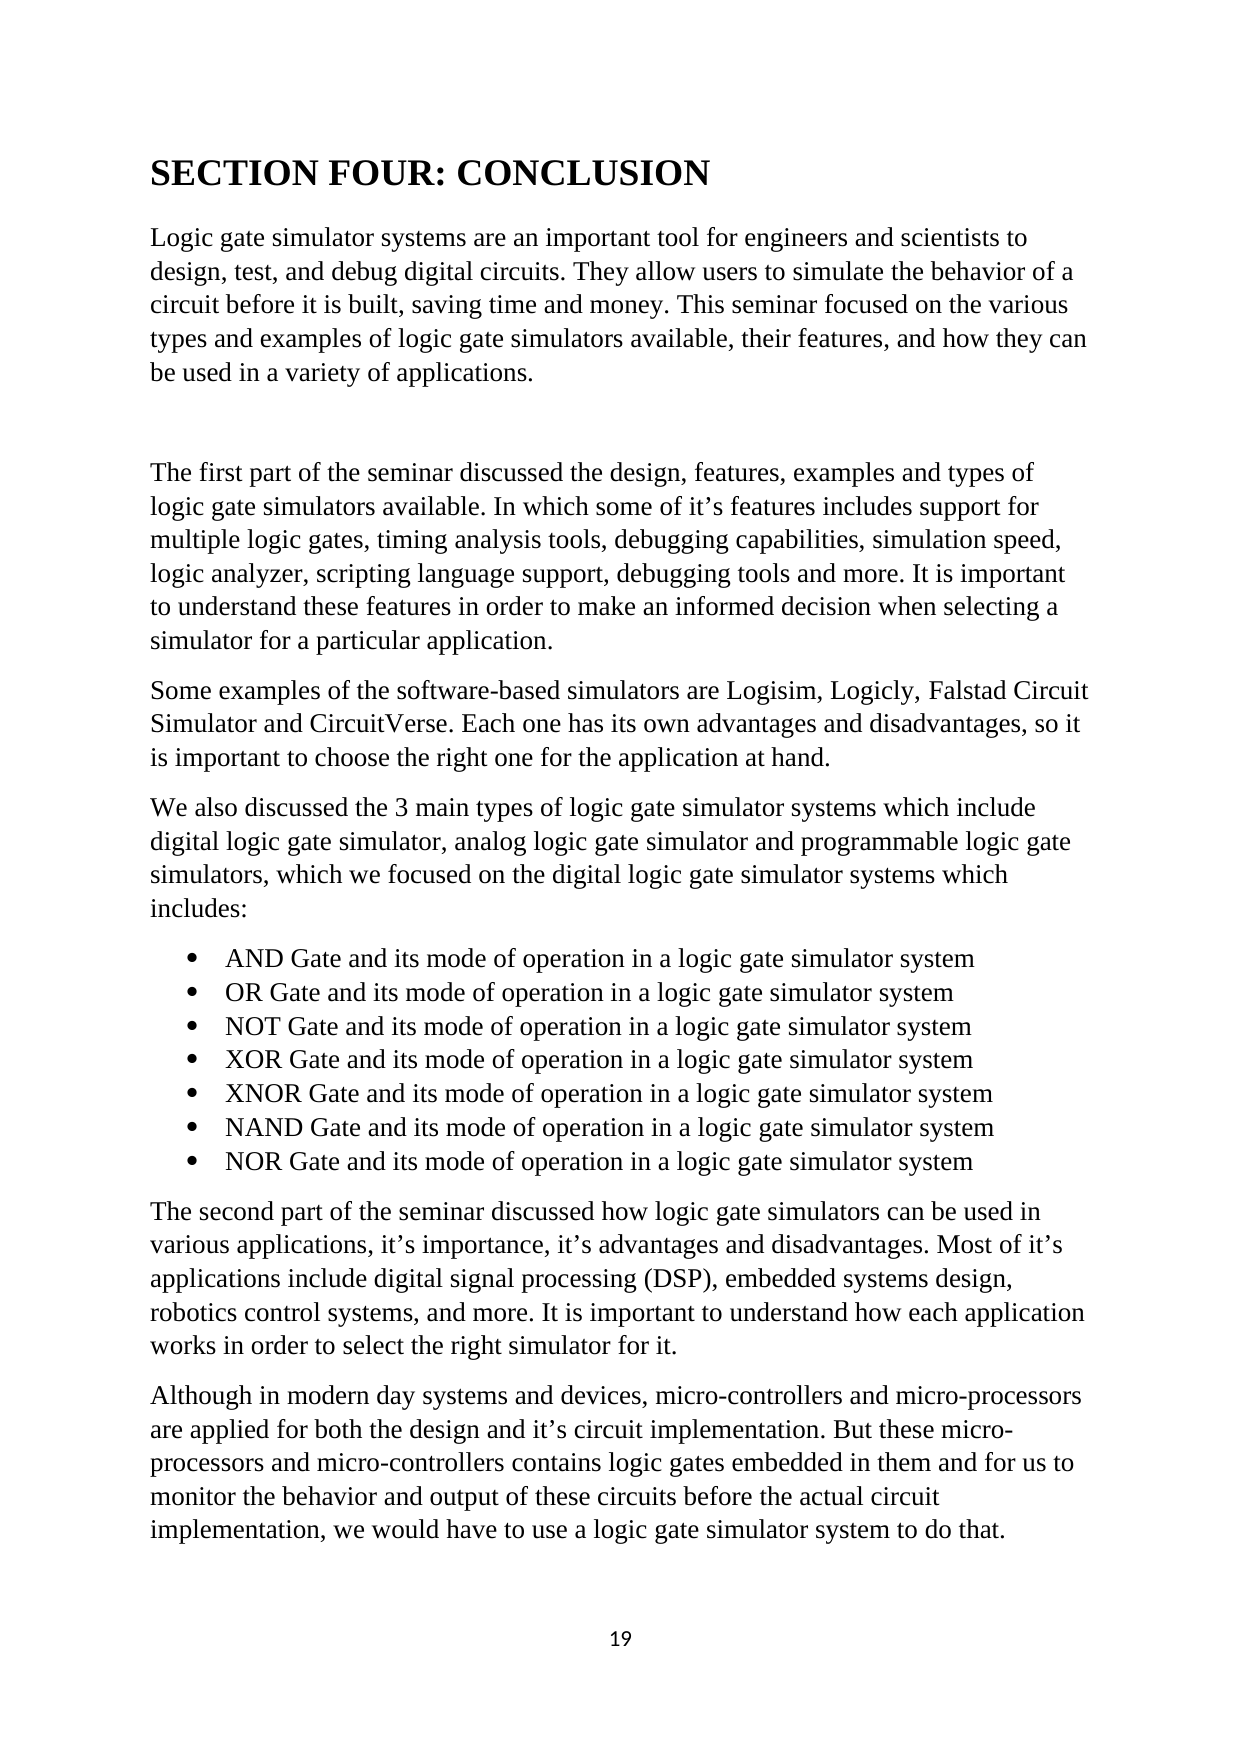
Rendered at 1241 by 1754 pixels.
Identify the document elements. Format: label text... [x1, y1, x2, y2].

list NOT Gate and its mode of operation in a logic gate simulator system [187, 1010, 1090, 1041]
list XNOR Gate and its mode of operation in a logic gate simulator system [187, 1077, 1090, 1108]
text The second part of the seminar discussed how logic gate simulators can be used in various applications, it’s importance, it’s advantages and disadvantages. Most of it’s applications include digital signal processing (DSP), embedded systems design, robotics control systems, and more. It is important to understand how each application works in order to select the right simulator for it. [150, 1195, 1090, 1360]
list NAND Gate and its mode of operation in a logic gate simulator system [187, 1111, 1090, 1142]
text Some examples of the software-based simulators are Logisim, Logicly, Falstad Circuit Simulator and CircuitVerse. Each one has its own advantages and disadvantages, so it is important to choose the right one for the application at hand. [150, 674, 1090, 772]
list NOR Gate and its mode of operation in a logic gate simulator system [187, 1145, 1090, 1176]
list XOR Gate and its mode of operation in a logic gate simulator system [187, 1043, 1090, 1075]
text We also discussed the 3 main types of logic gate simulator systems which include digital logic gate simulator, analog logic gate simulator and programmable logic gate simulators, which we focused on the digital logic gate simulator systems which includes: [150, 791, 1090, 923]
text Logic gate simulator systems are an important tool for engineers and scientists to design, test, and debug digital circuits. They allow users to simulate the behavior of a circuit before it is built, saving time and money. This seminar focused on the various types and examples of logic gate simulators available, their features, and how they can be used in a variety of applications. [150, 222, 1090, 387]
text The first part of the seminar discussed the design, features, examples and types of logic gate simulators available. In which some of it’s features includes support for multiple logic gates, timing analysis tools, debugging capabilities, simulation speed, logic analyzer, scripting language support, debugging tools and more. It is important to understand these features in order to make an informed decision when selecting a simulator for a particular application. [150, 456, 1090, 655]
text Although in modern day systems and devices, micro-controllers and micro-processors are applied for both the design and it’s circuit implementation. But these micro- processors and micro-controllers contains logic gates embedded in them and for us to monitor the behavior and output of these circuits before the actual circuit implementation, we would have to use a logic gate simulator system to do that. [150, 1379, 1090, 1545]
list OR Gate and its mode of operation in a logic gate simulator system [187, 976, 1090, 1007]
list AND Gate and its mode of operation in a logic gate simulator system [187, 942, 1090, 973]
text SECTION FOUR: CONCLUSION [150, 150, 1090, 193]
